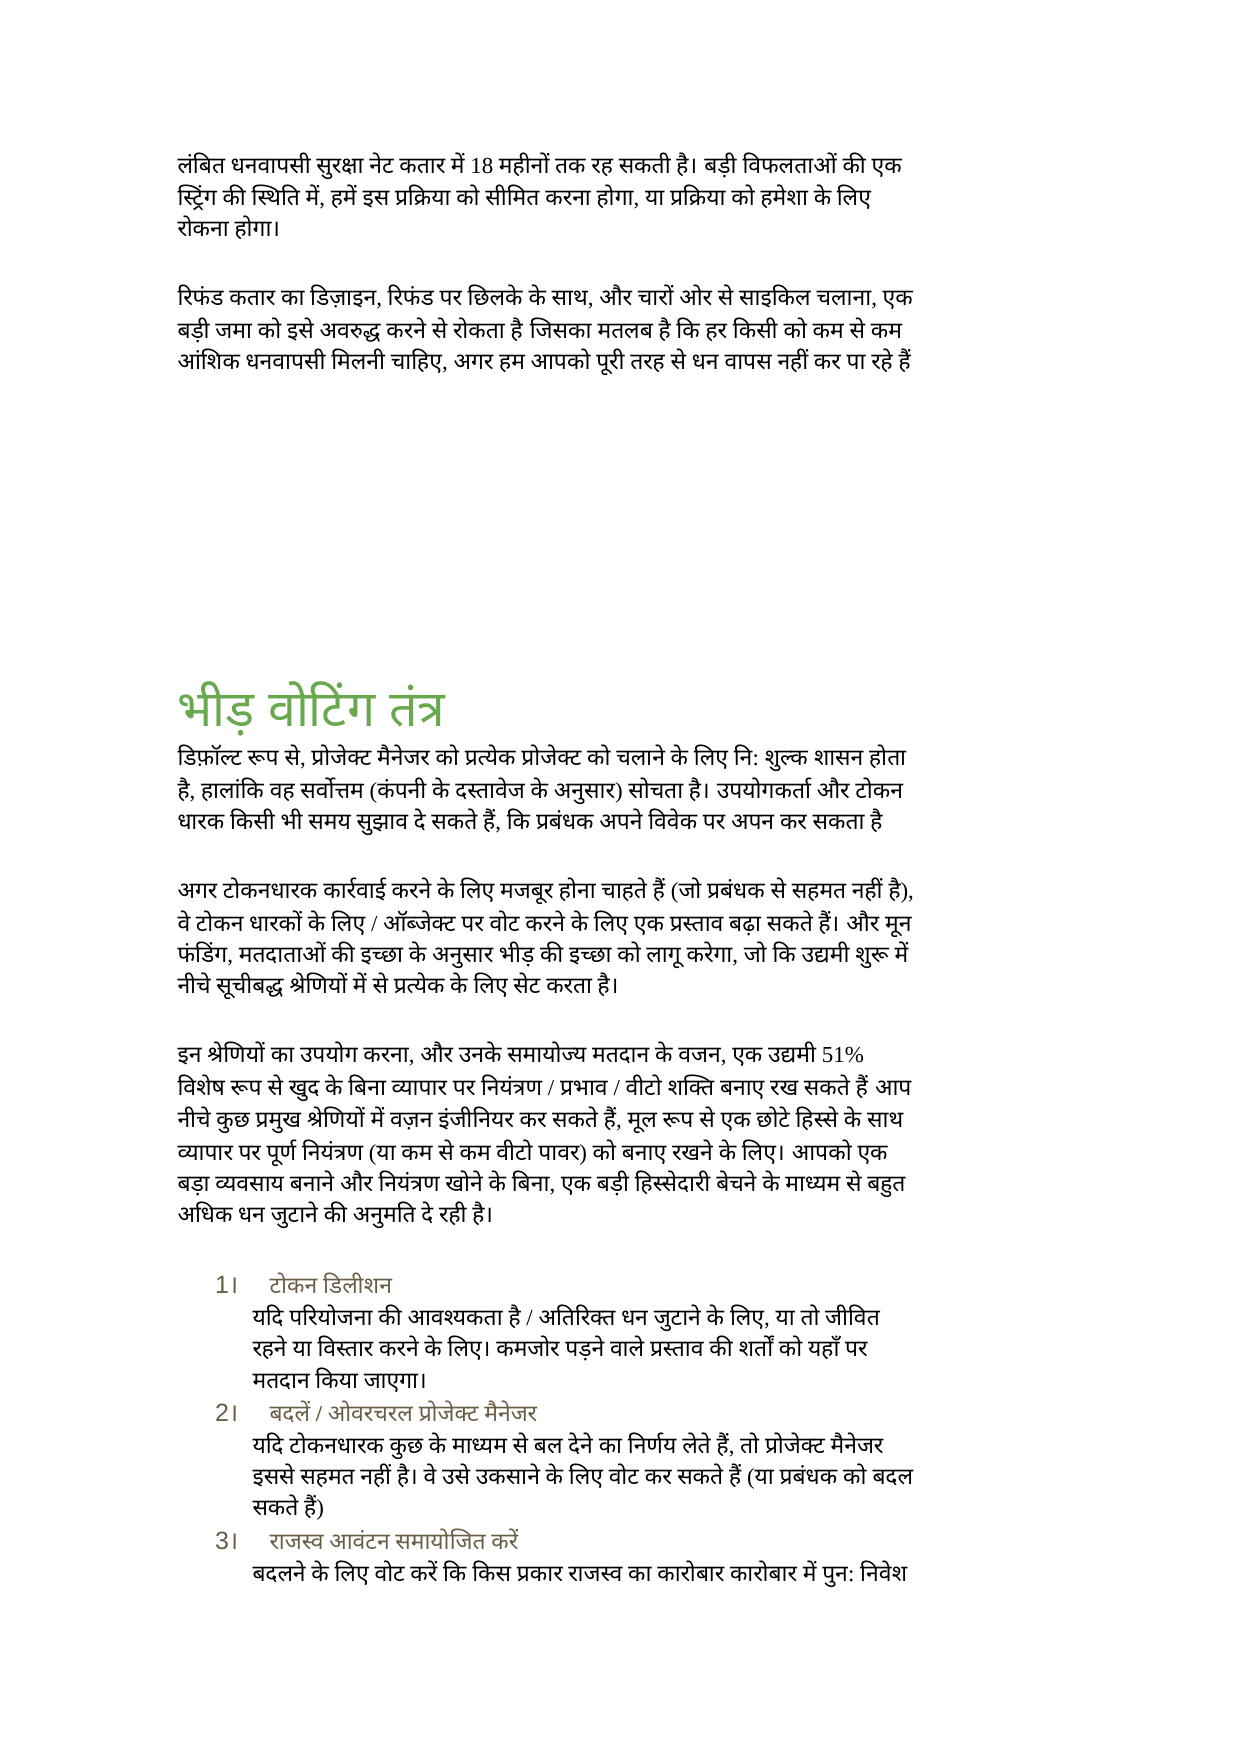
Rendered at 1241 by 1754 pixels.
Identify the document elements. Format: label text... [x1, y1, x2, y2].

text 1। टोकन डिलीशन यदि परियोजना की आवश्यकता है / अतिरिक्त धन जुटाने के लिए, या तो जीवित रहने या विस्तार करने के लिए। कमजोर पड़ने वाले प्रस्ताव की शर्तों को यहाँ पर मतदान किया जाएगा। [215, 1267, 914, 1395]
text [215, 1523, 914, 1588]
text रिफंड कतार का डिज़ाइन, रिफंड पर छिलके के साथ, और चारों ओर से साइकिल चलाना, एक बड़ी जमा को इसे अवरुद्ध करने से रोकता है जिसका मतलब है कि हर किसी को कम से कम आंशिक धनवापसी मिलनी चाहिए, अगर हम आपको पूरी तरह से धन वापस नहीं कर पा रहे हैं [177, 281, 914, 376]
text भीड़ वोटिंग तंत्र [177, 673, 914, 741]
text 2। बदलें / ओवरचरल प्रोजेक्ट मैनेजर यदि टोकनधारक कुछ के माध्यम से बल देने का निर्णय लेते हैं, तो प्रोजेक्ट मैनेजर इससे सहमत नहीं है। वे उसे उकसाने के लिए वोट कर सकते हैं (या प्रबंधक को बदल सकते हैं) [215, 1395, 914, 1523]
text इन श्रेणियों का उपयोग करना, और उनके समायोज्य मतदान के वजन, एक उद्यमी 51% विशेष रूप से खुद के बिना व्यापार पर नियंत्रण / प्रभाव / वीटो शक्ति बनाए रख सकते हैं आप नीचे कुछ प्रमुख श्रेणियों में वज़न इंजीनियर कर सकते हैं, मूल रूप से एक छोटे हिस्से के साथ व्यापार पर पूर्ण नियंत्रण (या कम से कम वीटो पावर) को बनाए रखने के लिए। आपको एक बड़ा व्यवसाय बनाने और नियंत्रण खोने के बिना, एक बड़ी हिस्सेदारी बेचने के माध्यम से बहुत अधिक धन जुटाने की अनुमति दे रही है। [177, 1038, 914, 1229]
text डिफ़ॉल्ट रूप से, प्रोजेक्ट मैनेजर को प्रत्येक प्रोजेक्ट को चलाने के लिए नि: शुल्क शासन होता है, हालांकि वह सर्वोत्तम (कंपनी के दस्तावेज के अनुसार) सोचता है। उपयोगकर्ता और टोकन धारक किसी भी समय सुझाव दे सकते हैं, कि प्रबंधक अपने विवेक पर अपन कर सकता है [177, 741, 914, 836]
text लंबित धनवापसी सुरक्षा नेट कतार में 18 महीनों तक रह सकती है। बड़ी विफलताओं की एक स्ट्रिंग की स्थिति में, हमें इस प्रक्रिया को सीमित करना होगा, या प्रक्रिया को हमेशा के लिए रोकना होगा। [177, 148, 914, 243]
text अगर टोकनधारक कार्रवाई करने के लिए मजबूर होना चाहते हैं (जो प्रबंधक से सहमत नहीं है), वे टोकन धारकों के लिए / ऑब्जेक्ट पर वोट करने के लिए एक प्रस्ताव बढ़ा सकते हैं। और मून फंडिंग, मतदाताओं की इच्छा के अनुसार भीड़ की इच्छा को लागू करेगा, जो कि उद्यमी शुरू में नीचे सूचीबद्ध श्रेणियों में से प्रत्येक के लिए सेट करता है। [177, 874, 914, 1001]
